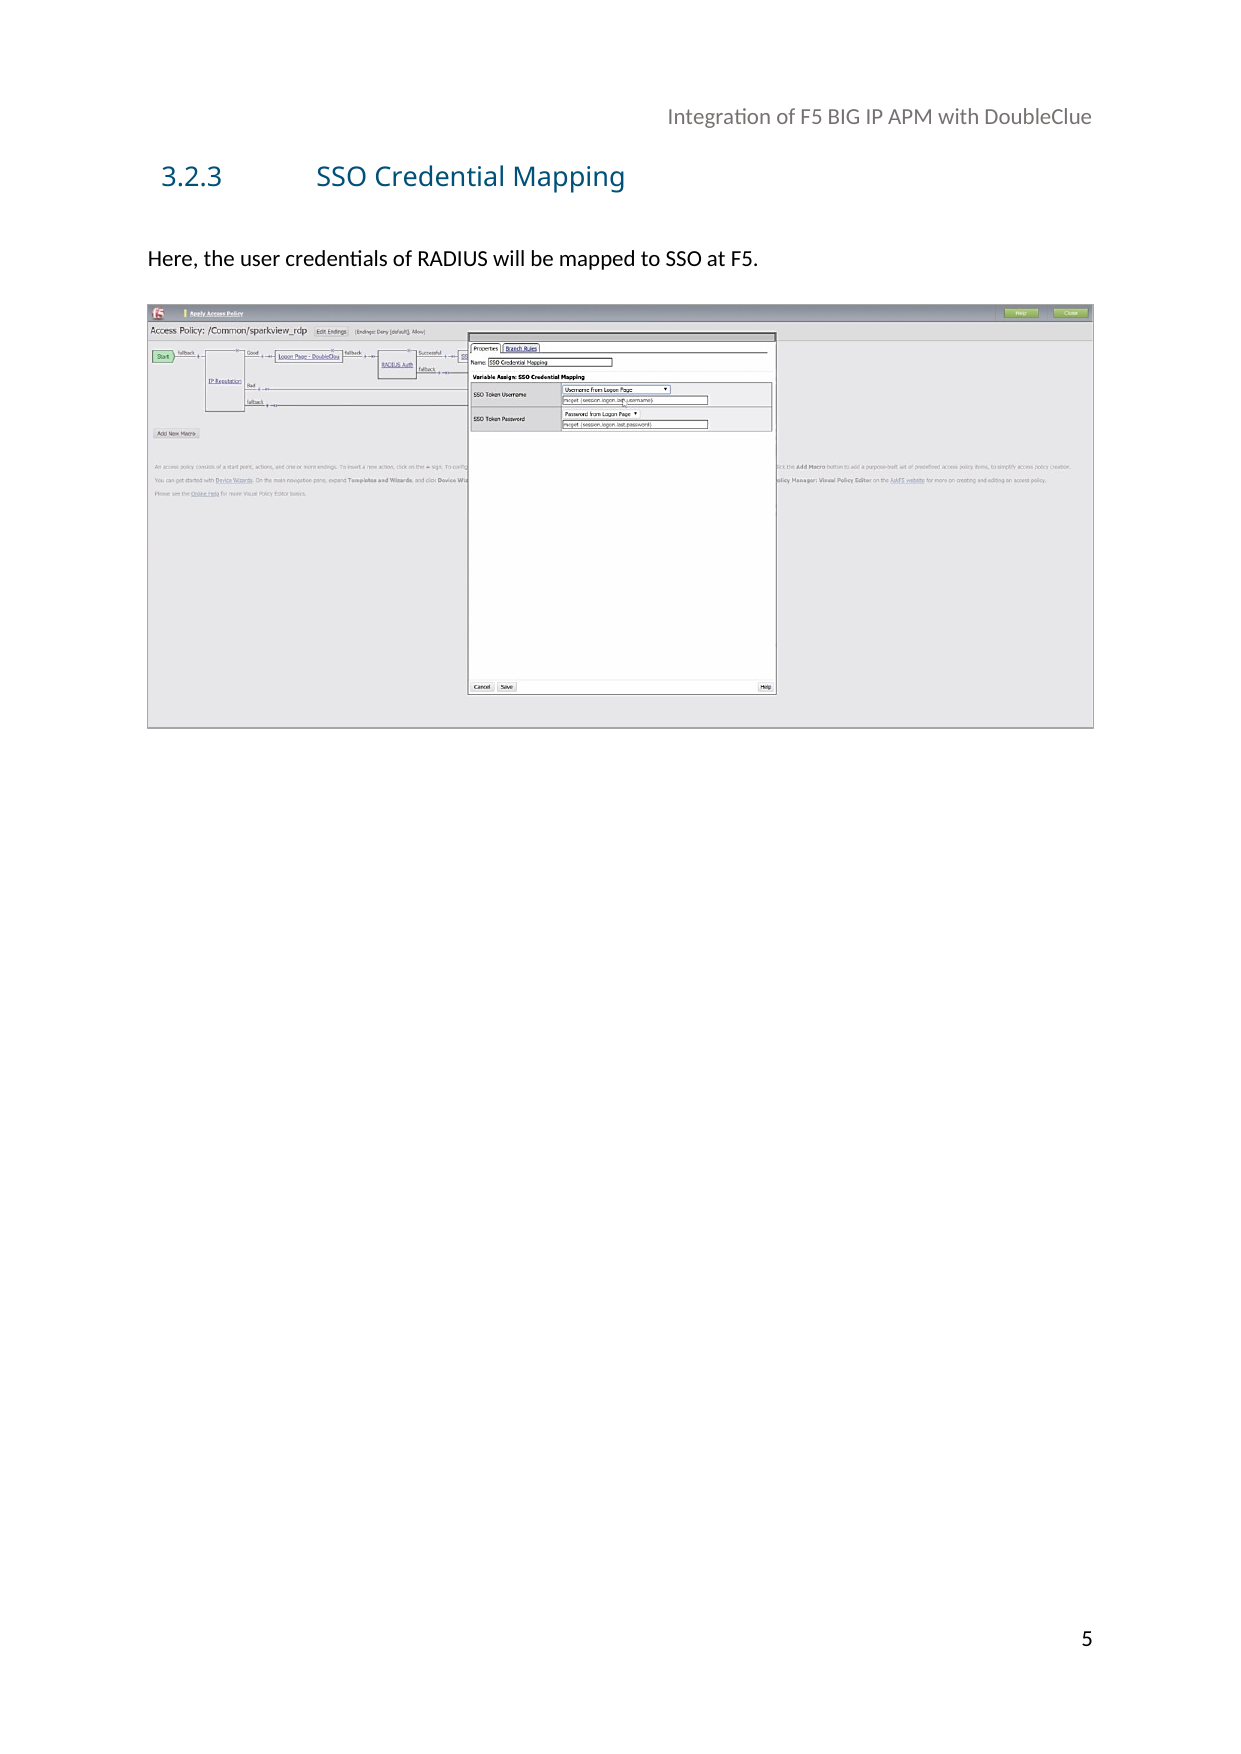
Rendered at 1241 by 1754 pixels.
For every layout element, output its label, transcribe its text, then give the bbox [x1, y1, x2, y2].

text Here, the user credentials of RADIUS will be mapped to SSO at F5. [148, 244, 1093, 272]
picture [148, 305, 1093, 727]
subtitle SSO Credential Mapping [148, 158, 1093, 195]
